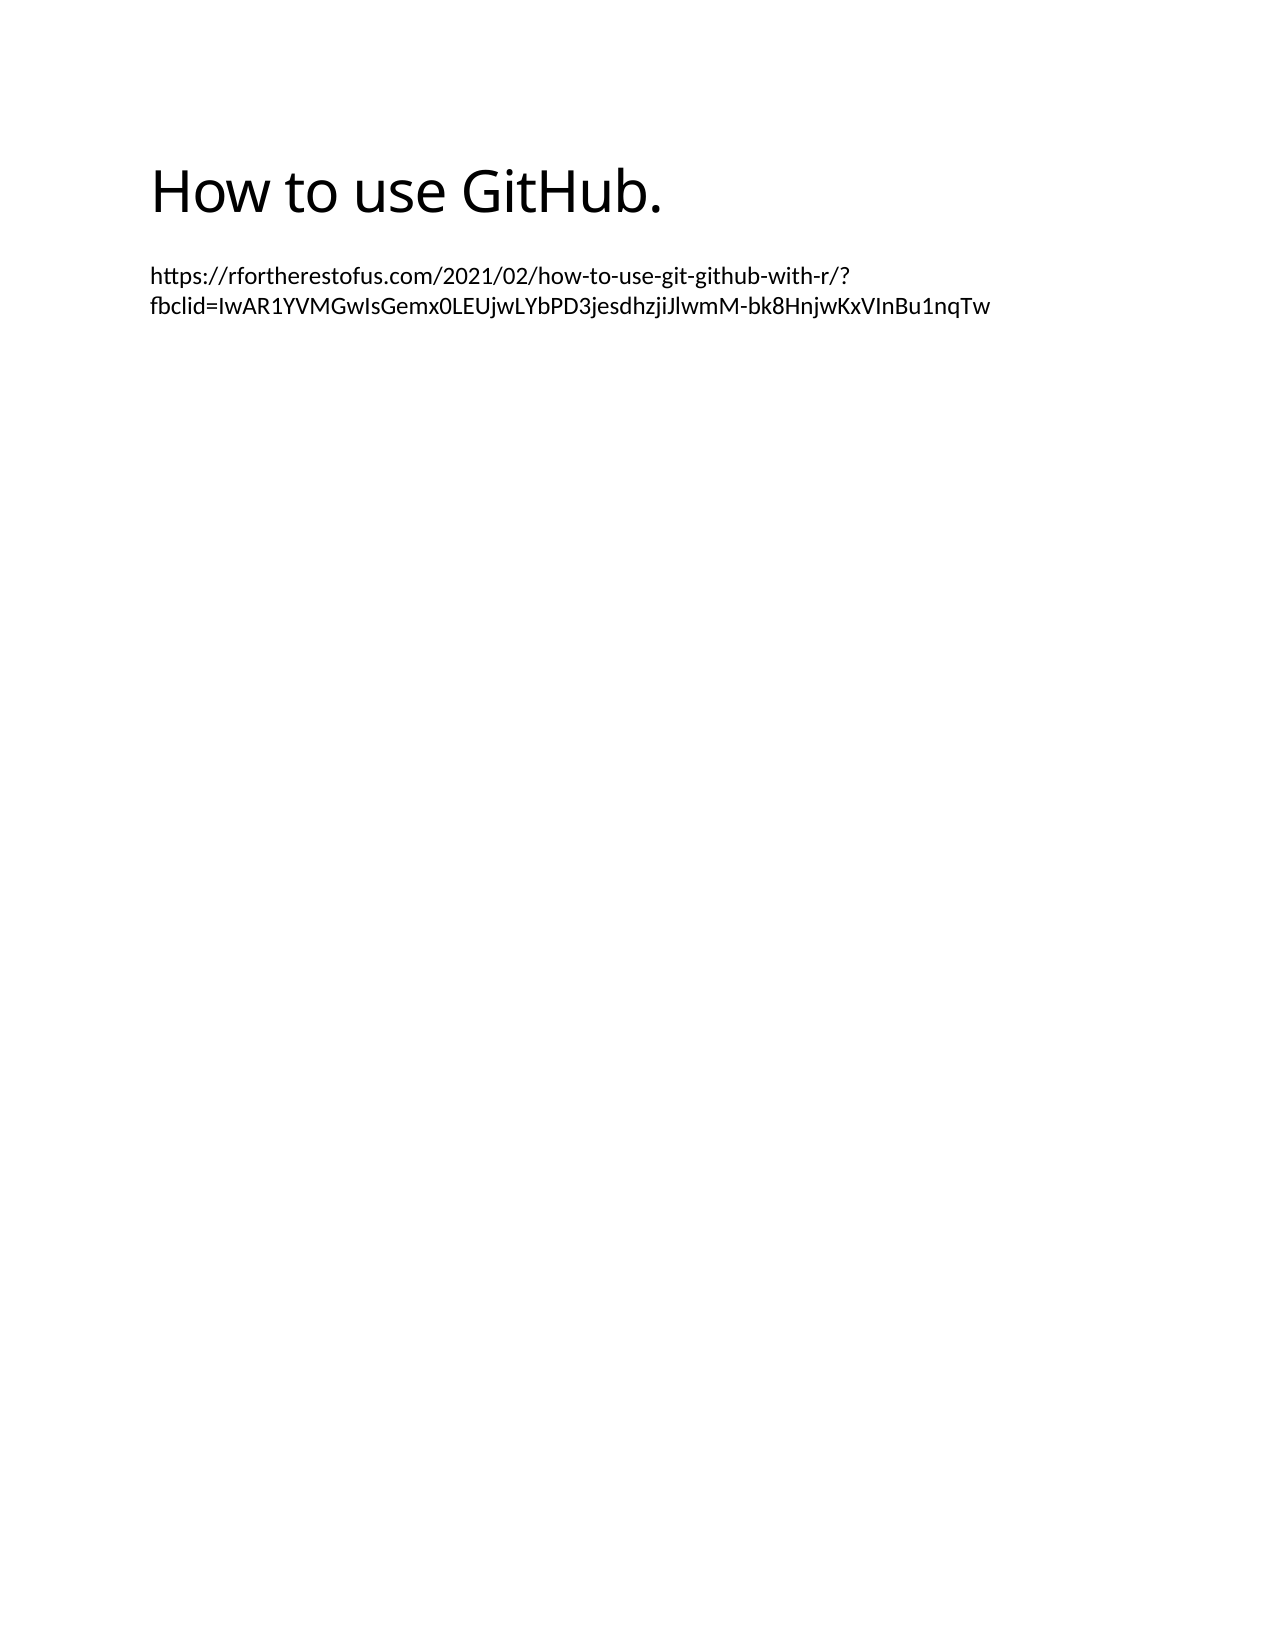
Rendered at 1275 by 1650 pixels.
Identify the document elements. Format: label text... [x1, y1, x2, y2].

title How to use GitHub. [150, 150, 1125, 229]
text https://rfortherestofus.com/2021/02/how-to-use-git-github-with-r/?fbclid=IwAR1YVMGwIsGemx0LEUjwLYbPD3jesdhzjiJlwmM-bk8HnjwKxVInBu1nqTw [150, 260, 1125, 321]
